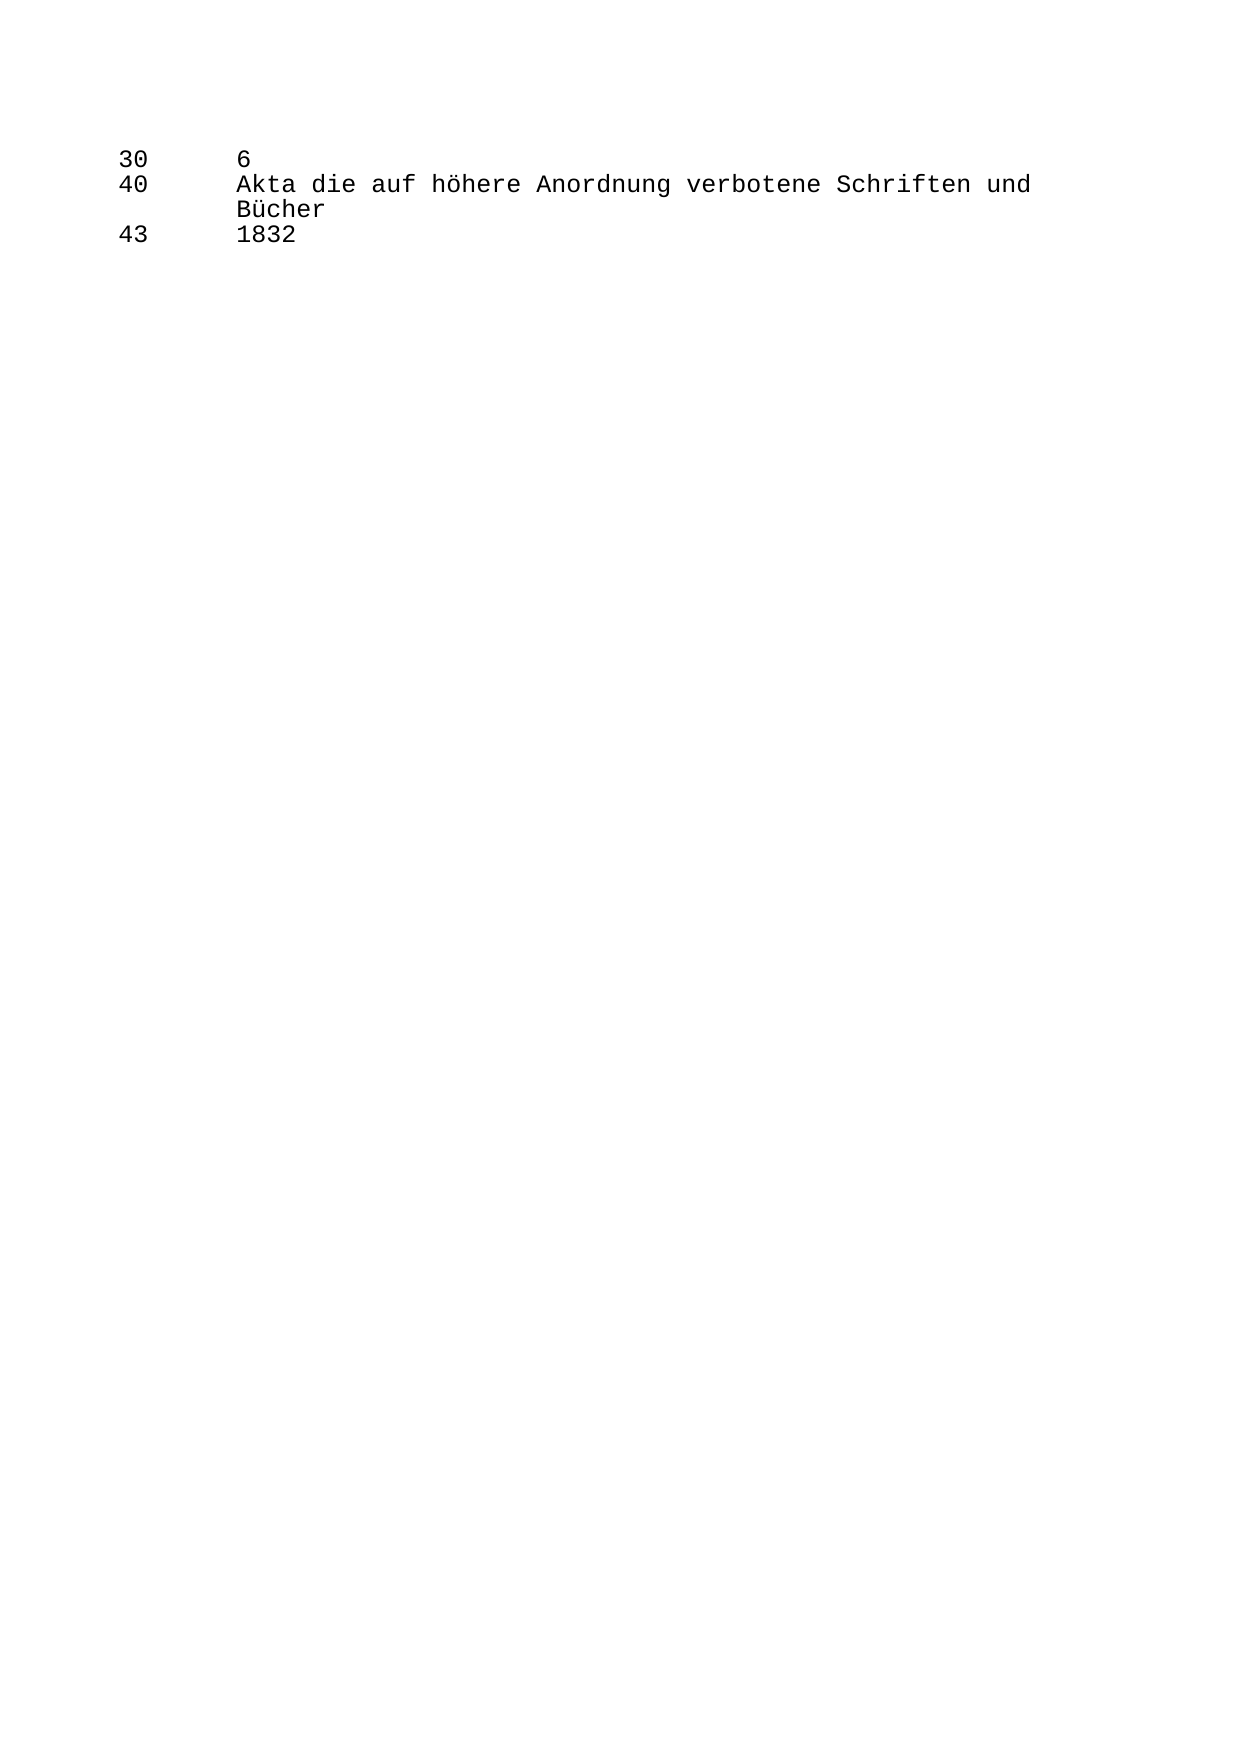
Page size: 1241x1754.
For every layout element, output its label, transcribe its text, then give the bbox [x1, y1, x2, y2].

text 40 Akta die auf höhere Anordnung s[2{verbotene} 1{Schrift}]sen und s[1{Bücher}2{< verbotene>}]s [118, 173, 1122, 223]
text 43 1832 [118, 223, 1122, 248]
text 30 6 [118, 148, 1122, 173]
